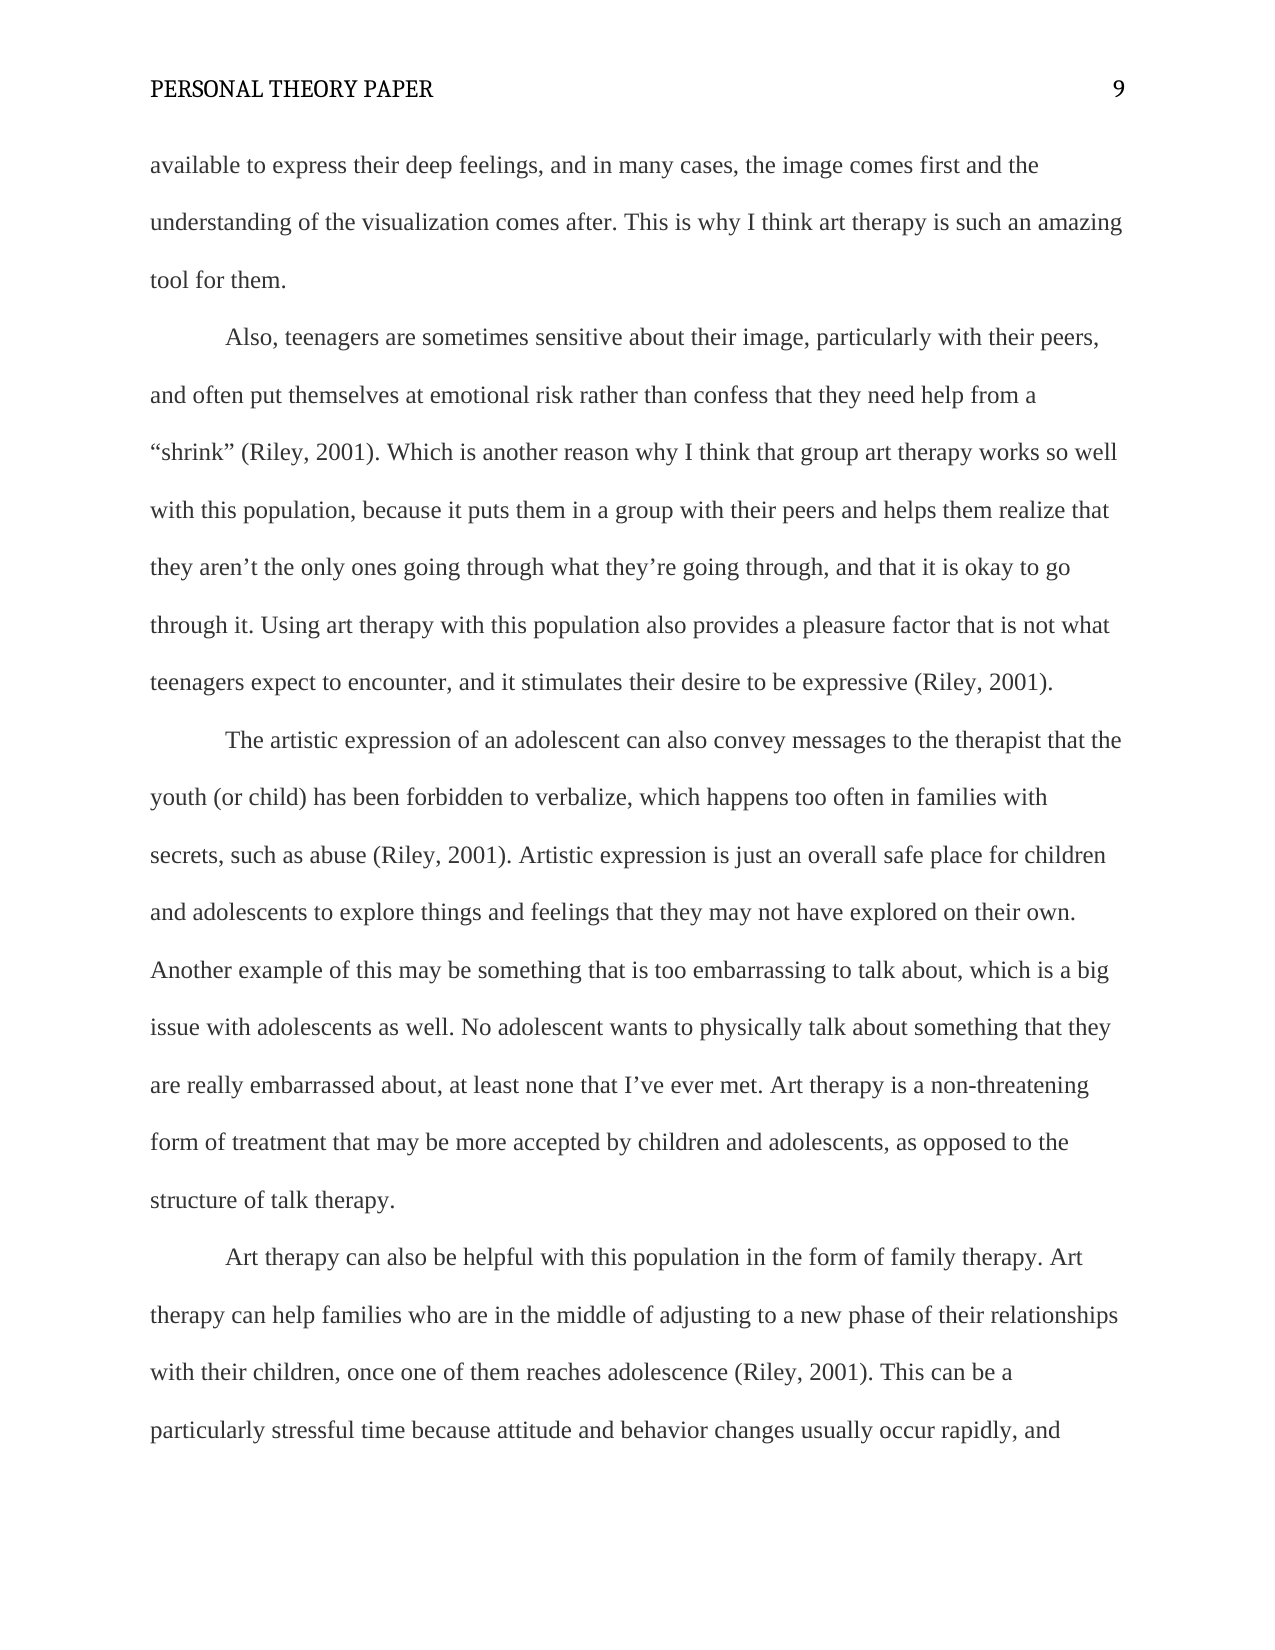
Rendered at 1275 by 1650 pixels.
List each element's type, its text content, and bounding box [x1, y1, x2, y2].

text The artistic expression of an adolescent can also convey messages to the therapist that the youth (or child) has been forbidden to verbalize, which happens too often in families with secrets, such as abuse (Riley, 2001). Artistic expression is just an overall safe place for children and adolescents to explore things and feelings that they may not have explored on their own. Another example of this may be something that is too embarrassing to talk about, which is a big issue with adolescents as well. No adolescent wants to physically talk about something that they are really embarrassed about, at least none that I’ve ever met. Art therapy is a non-threatening form of treatment that may be more accepted by children and adolescents, as opposed to the structure of talk therapy. [150, 725, 1125, 1214]
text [150, 1242, 1125, 1444]
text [150, 150, 1125, 294]
text Also, teenagers are sometimes sensitive about their image, particularly with their peers, and often put themselves at emotional risk rather than confess that they need help from a “shrink” (Riley, 2001). Which is another reason why I think that group art therapy works so well with this population, because it puts them in a group with their peers and helps them realize that they aren’t the only ones going through what they’re going through, and that it is okay to go through it. Using art therapy with this population also provides a pleasure factor that is not what teenagers expect to encounter, and it stimulates their desire to be expressive (Riley, 2001). [150, 322, 1125, 696]
